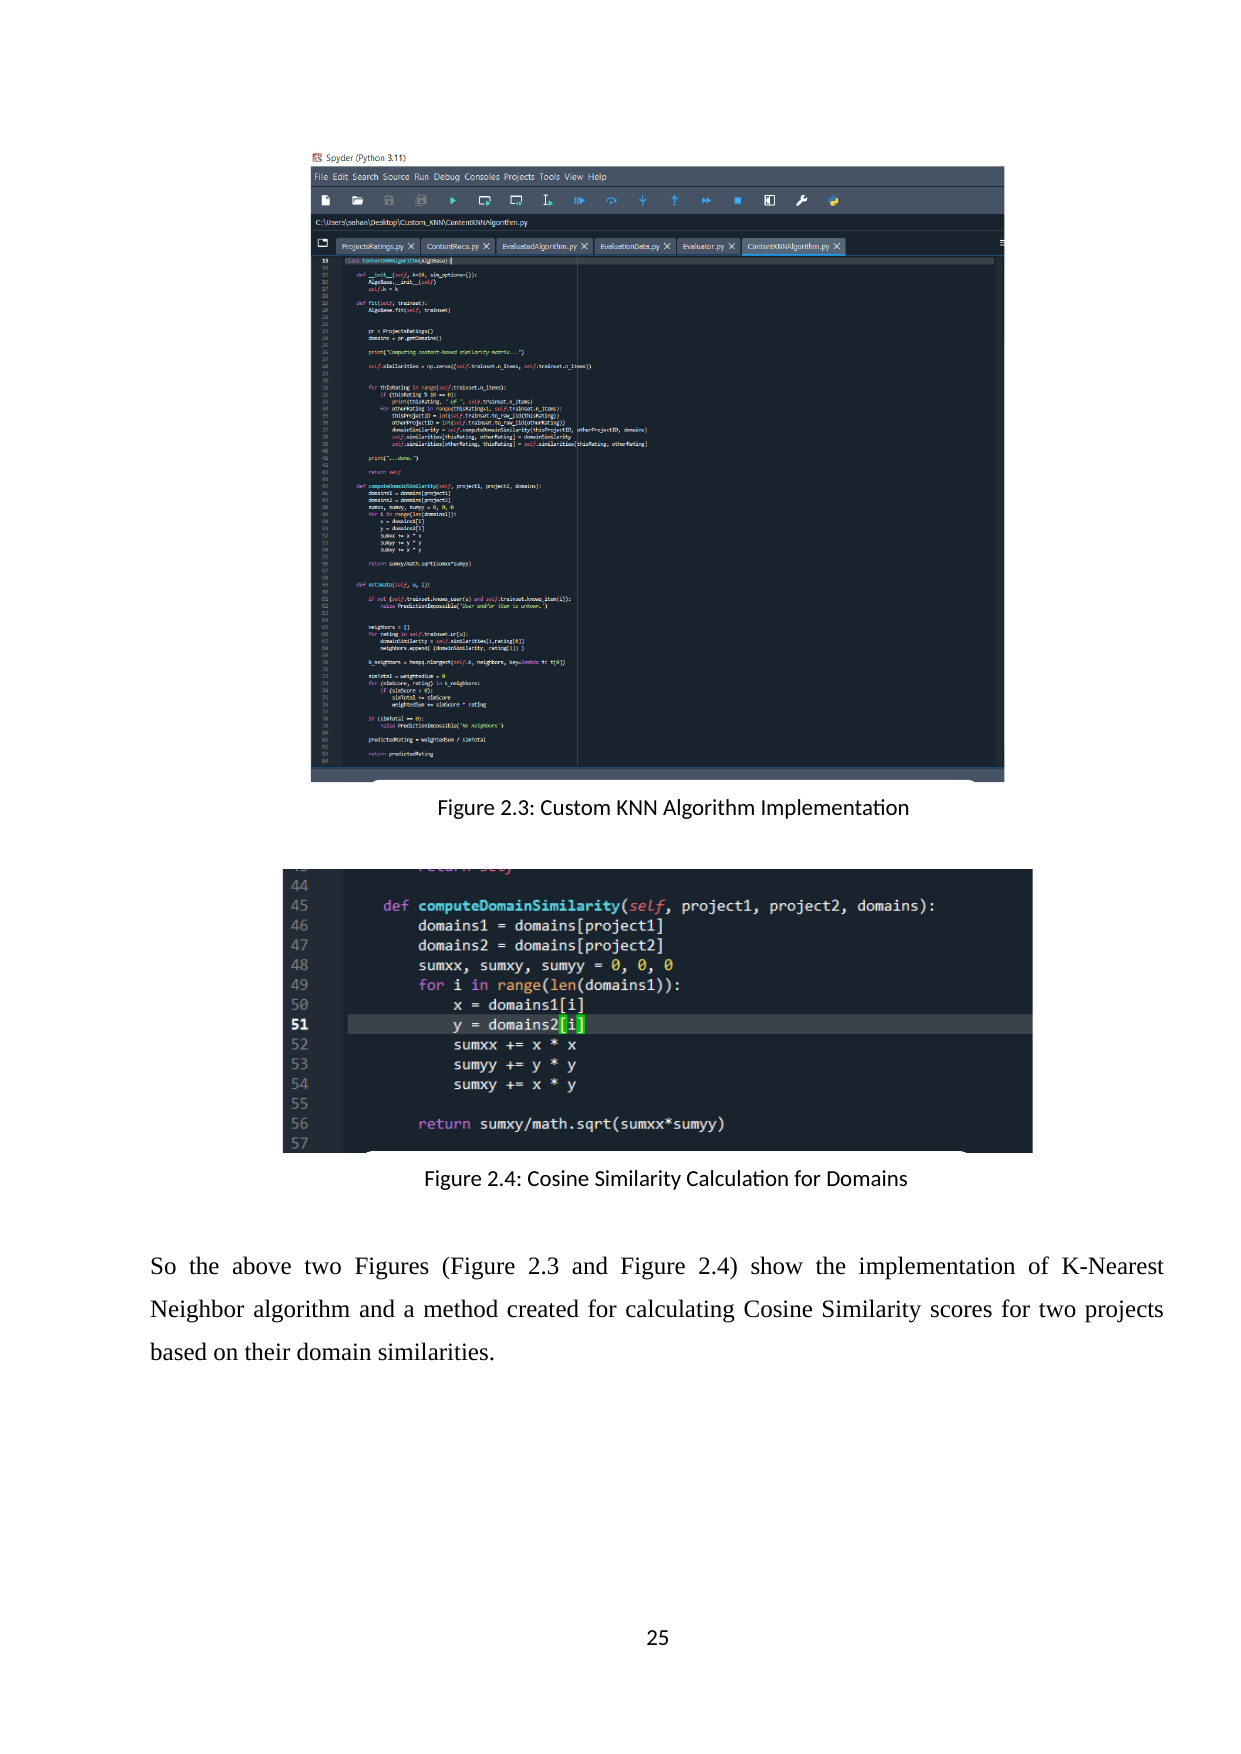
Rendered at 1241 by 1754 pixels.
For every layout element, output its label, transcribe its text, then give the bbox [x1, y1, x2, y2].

picture [282, 869, 1033, 1153]
text So the above two Figures (Figure 2.3 and Figure 2.4) show the implementation of K-Nearest Neighbor algorithm and a method created for calculating Cosine Similarity scores for two projects based on their domain similarities. [150, 1251, 1165, 1366]
picture [310, 150, 1005, 783]
